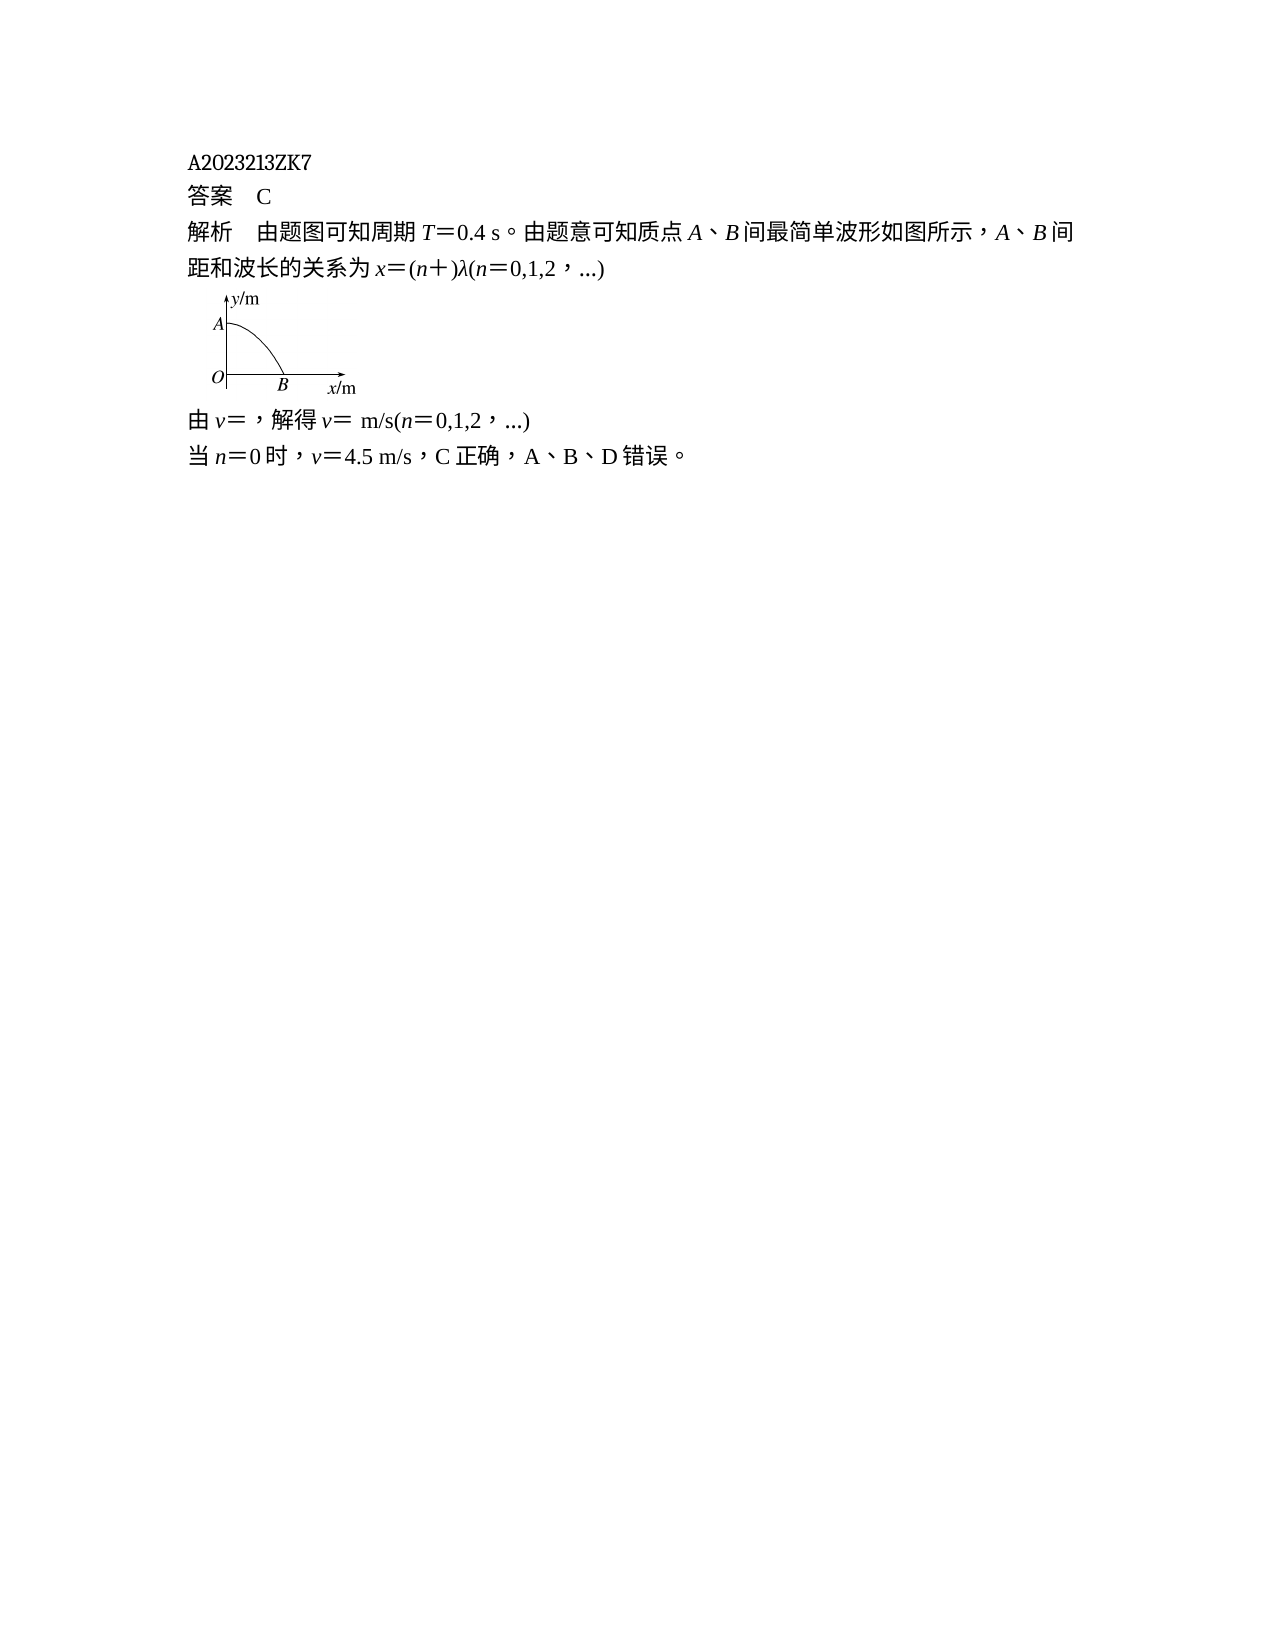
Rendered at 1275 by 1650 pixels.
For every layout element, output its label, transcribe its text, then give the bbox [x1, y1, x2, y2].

text 由v＝，解得v＝ m/s(n＝0,1,2，…) [187, 404, 1087, 435]
text 当n＝0时，v＝4.5 m/s，C正确，A、B、D错误。 [187, 440, 1087, 471]
text 答案 C [187, 180, 1087, 211]
text A2023213ZK7 [187, 150, 1087, 176]
text 解析 由题图可知周期T＝0.4 s。由题意可知质点A、B间最简单波形如图所示，A、B间距和波长的关系为x＝(n＋)λ(n＝0,1,2，…) [187, 216, 1087, 283]
picture [206, 288, 358, 401]
